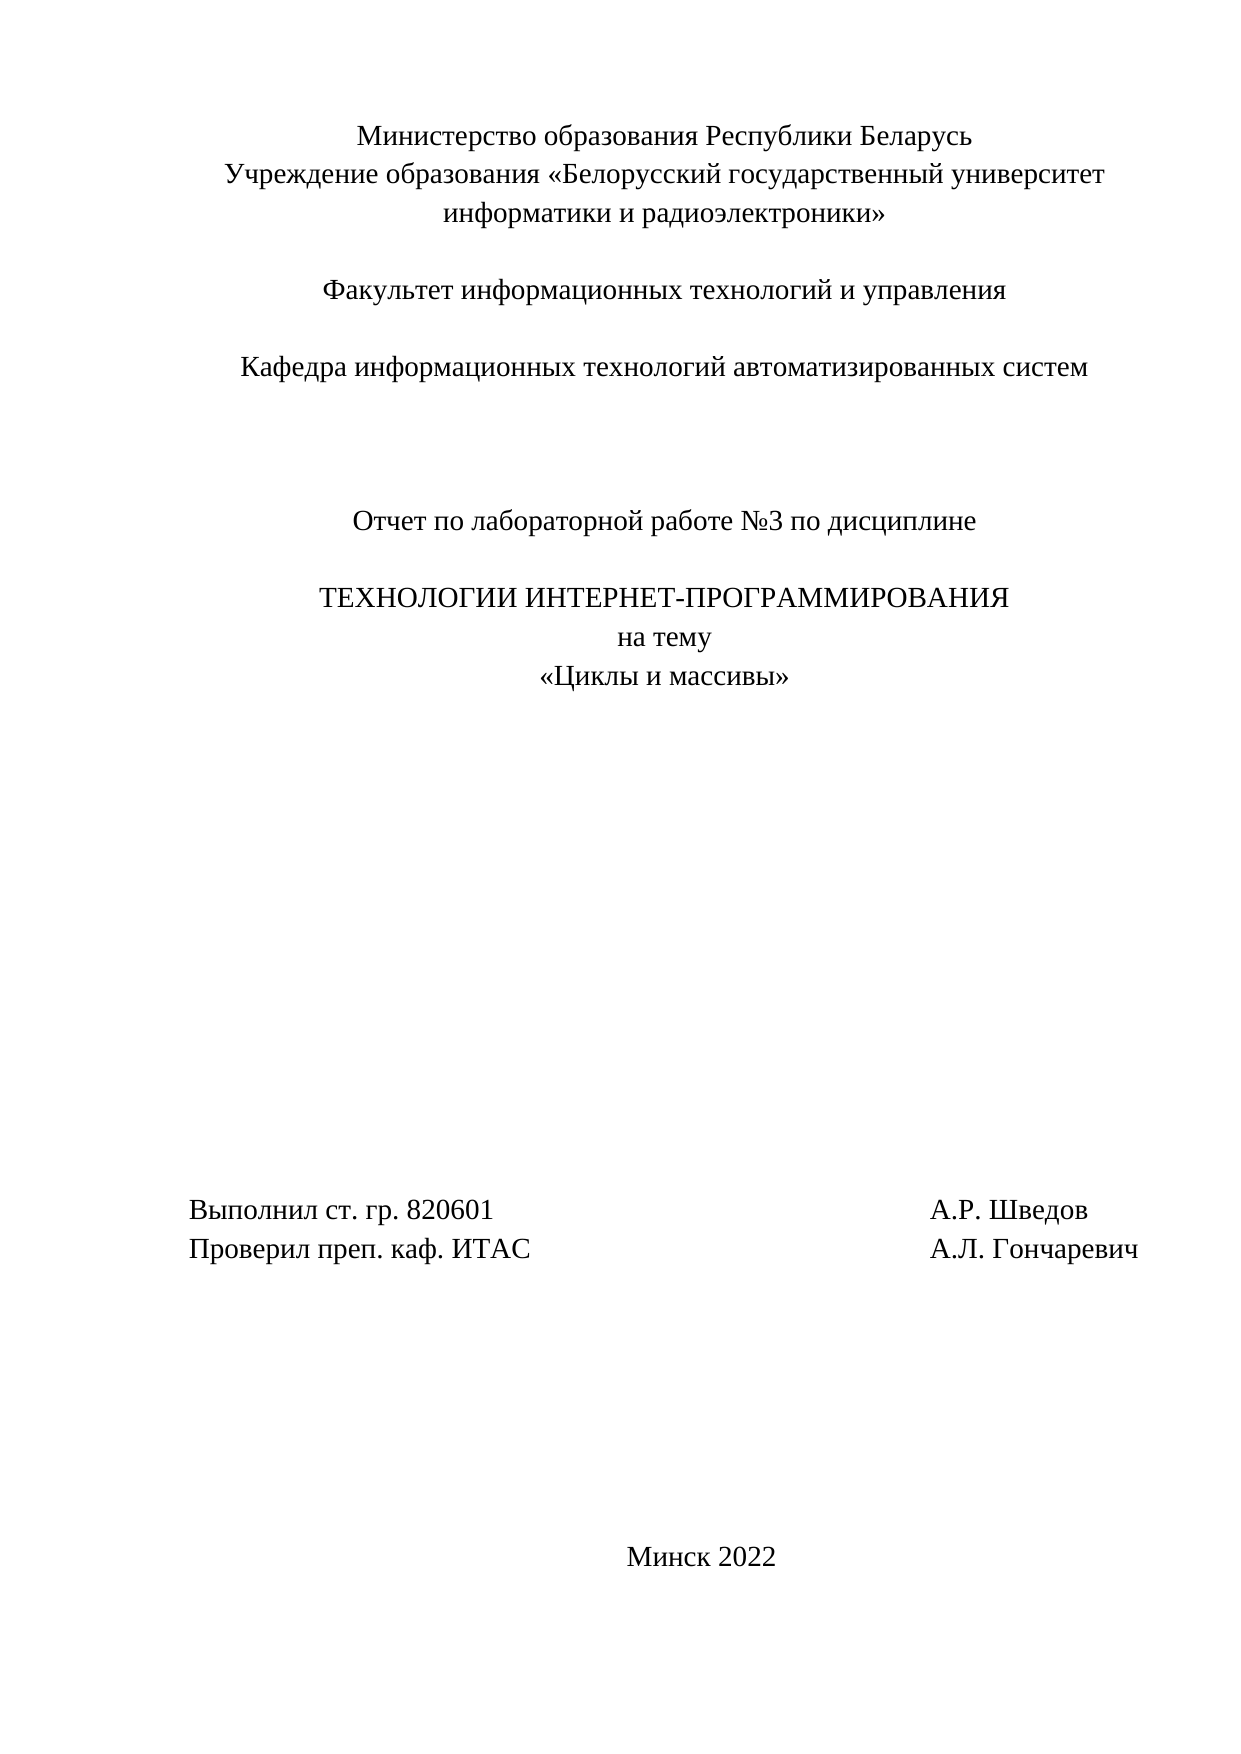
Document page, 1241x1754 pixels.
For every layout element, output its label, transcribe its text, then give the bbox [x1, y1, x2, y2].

text Кафедра информационных технологий автоматизированных систем [177, 349, 1152, 383]
text «Циклы и массивы» [177, 658, 1152, 691]
text Минск 2022 [177, 1539, 1152, 1572]
text ТЕХНОЛОГИИ ИНТЕРНЕТ-ПРОГРАММИРОВАНИЯ [177, 581, 1152, 614]
table_header А.Р. Шведов А.Л. Гончаревич [664, 1193, 1151, 1269]
text Факультет информационных технологий и управления [177, 272, 1152, 306]
table_header Выполнил ст. гр. 820601 Проверил преп. каф. ИТАС [177, 1193, 664, 1269]
text Министерство образования Республики Беларусь [177, 118, 1152, 152]
text Учреждение образования «Белорусский государственный университет [177, 157, 1152, 190]
text информатики и радиоэлектроники» [177, 195, 1152, 229]
text на тему [177, 619, 1152, 653]
text Отчет по лабораторной работе №3 по дисциплине [177, 503, 1152, 537]
